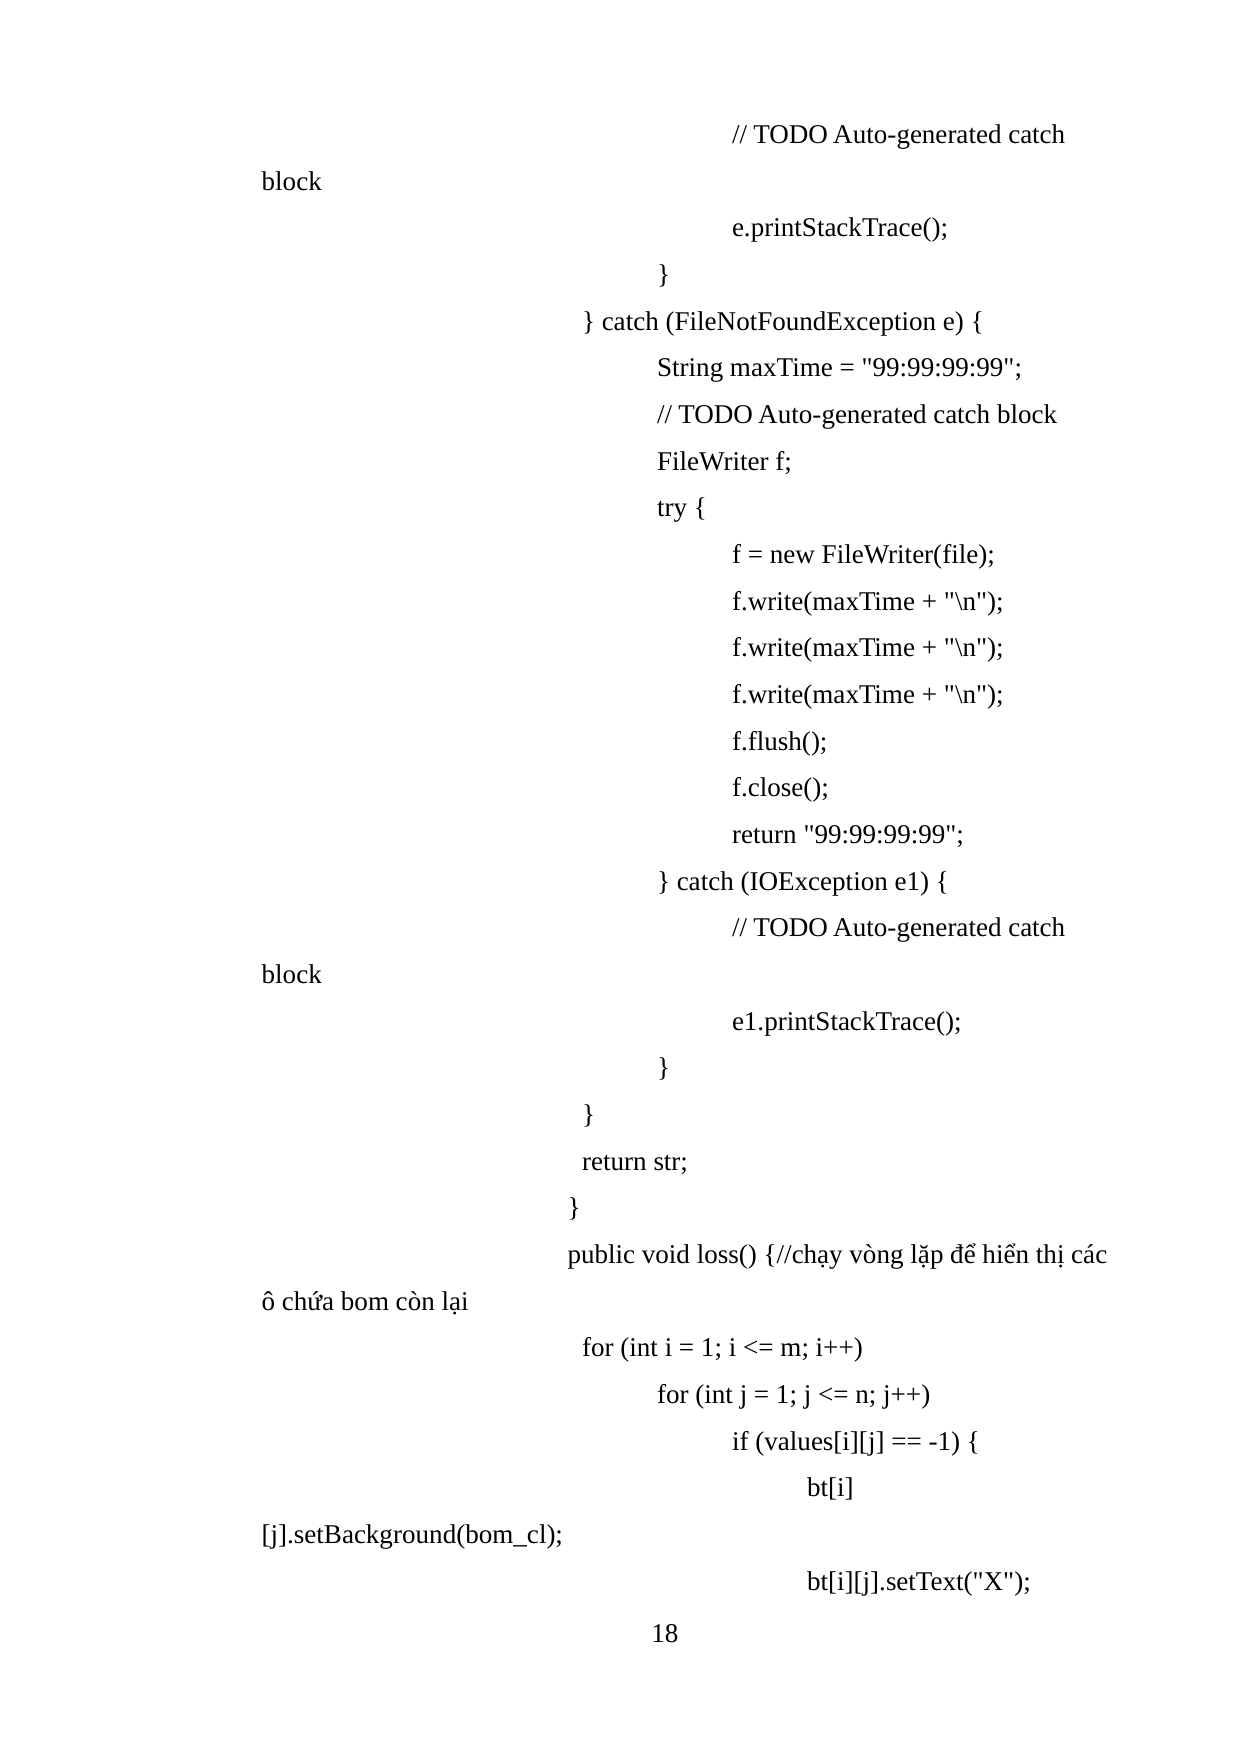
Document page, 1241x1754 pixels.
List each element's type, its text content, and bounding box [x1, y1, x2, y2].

list f = new FileWriter(file); [261, 538, 1122, 569]
list return "99:99:99:99"; [261, 818, 1122, 849]
list // TODO Auto-generated catch block [261, 398, 1122, 429]
list f.write(maxTime + "\n"); [261, 631, 1122, 663]
list FileWriter f; [261, 445, 1122, 476]
list f.flush(); [261, 725, 1122, 756]
list e.printStackTrace(); [261, 211, 1122, 243]
list return str; [261, 1145, 1122, 1176]
list for (int i = 1; i <= m; i++) [261, 1331, 1122, 1363]
list } [261, 1051, 1122, 1083]
list } catch (IOException e1) { [261, 865, 1122, 896]
list // TODO Auto-generated catch block [261, 118, 1122, 196]
list } [261, 1098, 1122, 1129]
list try { [261, 491, 1122, 523]
list } [261, 258, 1122, 289]
list bt[i][j].setText("X"); [261, 1565, 1122, 1596]
list String maxTime = "99:99:99:99"; [261, 351, 1122, 383]
list f.close(); [261, 771, 1122, 803]
list } catch (FileNotFoundException e) { [261, 305, 1122, 336]
list } [261, 1191, 1122, 1223]
list f.write(maxTime + "\n"); [261, 585, 1122, 616]
list for (int j = 1; j <= n; j++) [261, 1378, 1122, 1409]
list public void loss() {//chạy vòng lặp để hiển thị các ô chứa bom còn lại [261, 1238, 1122, 1316]
list bt[i][j].setBackground(bom_cl); [261, 1471, 1122, 1549]
list e1.printStackTrace(); [261, 1005, 1122, 1036]
list f.write(maxTime + "\n"); [261, 678, 1122, 709]
list if (values[i][j] == -1) { [261, 1425, 1122, 1456]
list // TODO Auto-generated catch block [261, 911, 1122, 989]
